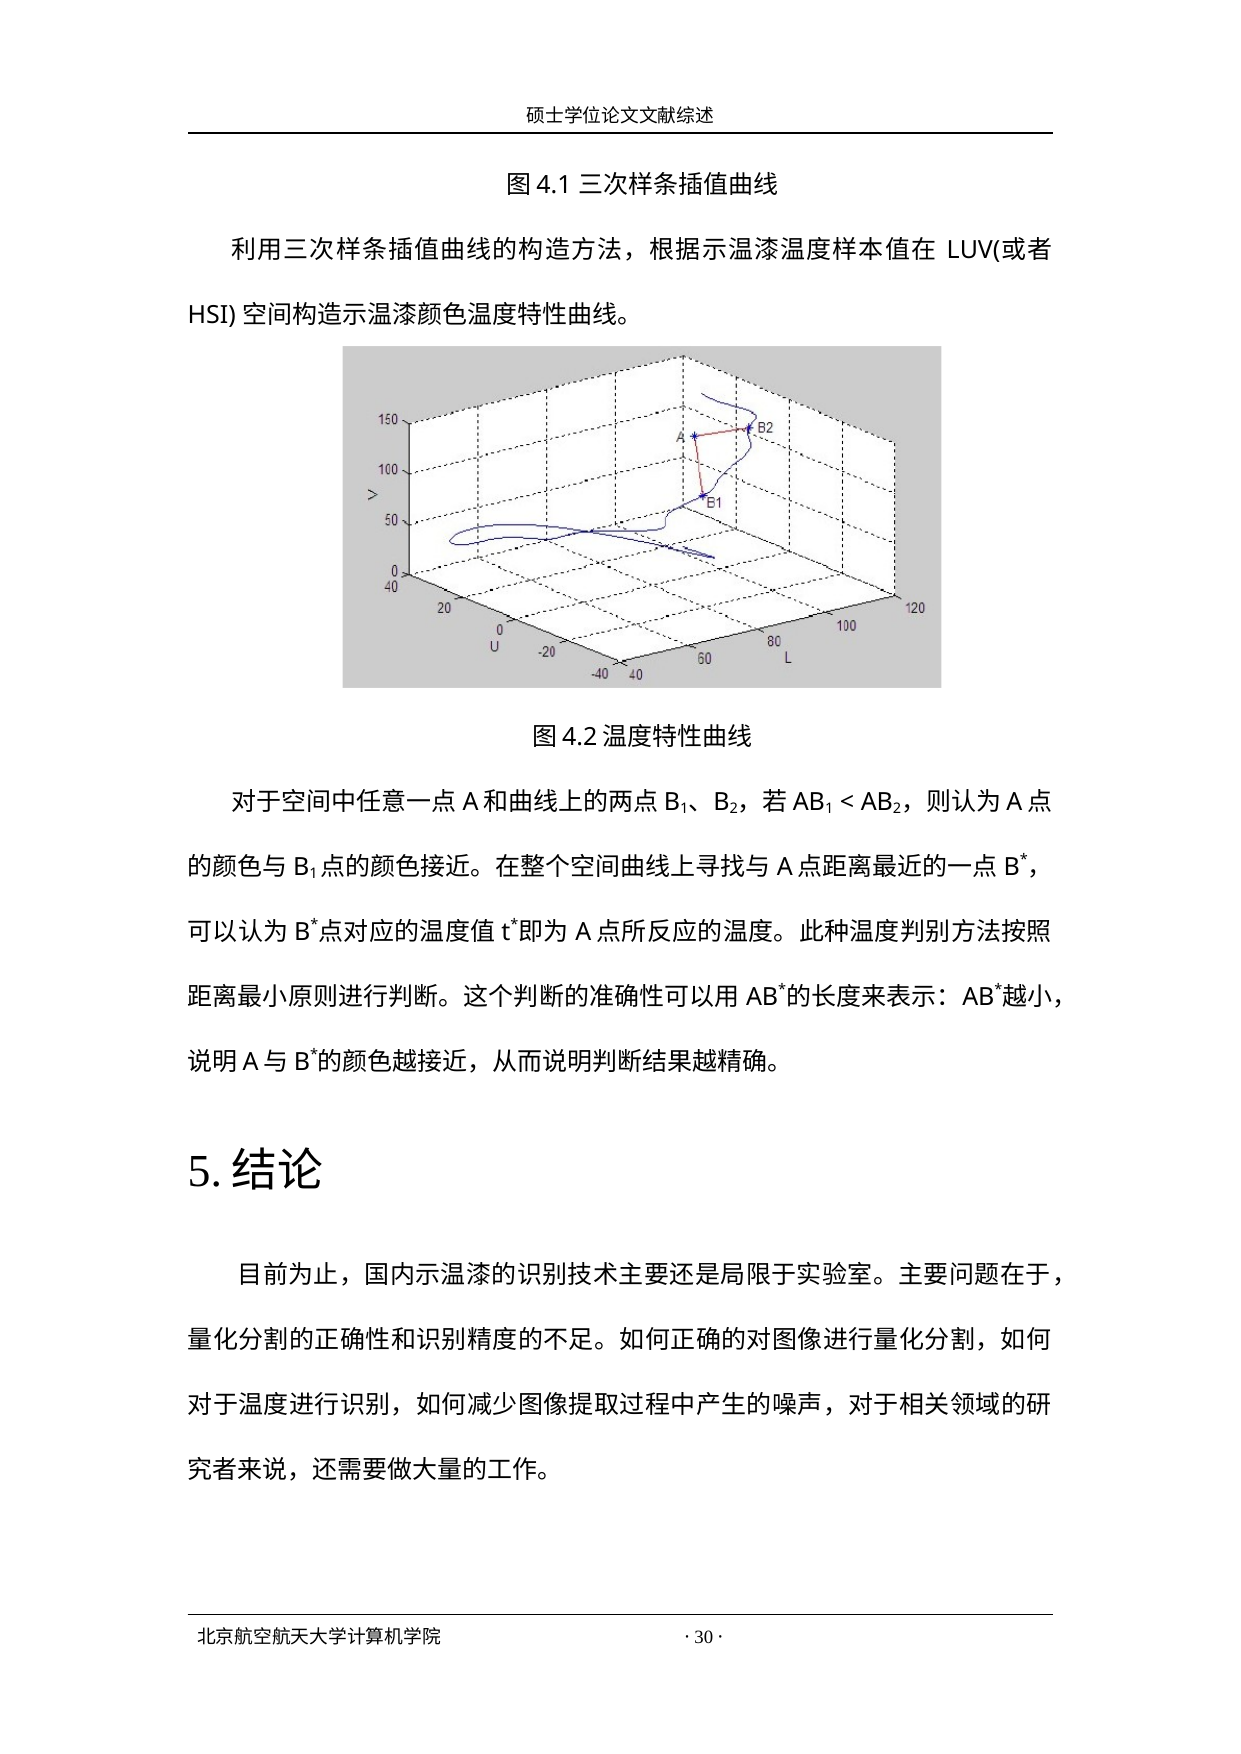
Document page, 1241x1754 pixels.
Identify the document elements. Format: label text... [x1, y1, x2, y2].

text 对于空间中任意一点 A和曲线上的两点B1、B2，若AB1 < AB2，则认为A点的颜色与B1点的颜色接近。在整个空间曲线上寻找与A点距离最近的一点B*，可以认为B*点对应的温度值t*即为 A点所反应的温度。此种温度判别方法按照距离最小原则进行判断。这个判断的准确性可以用AB*的长度来表示：AB*越小，说明A与B*的颜色越接近，从而说明判断结果越精确。 [187, 767, 1053, 1092]
text 图4.1 三次样条插值曲线 [187, 150, 1053, 215]
picture [342, 345, 942, 689]
text 利用三次样条插值曲线的构造方法，根据示温漆温度样本值在 LUV(或者HSI) 空间构造示温漆颜色温度特性曲线。 [187, 215, 1053, 345]
text 图4.2温度特性曲线 [187, 702, 1053, 767]
text 目前为止，国内示温漆的识别技术主要还是局限于实验室。主要问题在于，量化分割的正确性和识别精度的不足。如何正确的对图像进行量化分割，如何对于温度进行识别，如何减少图像提取过程中产生的噪声，对于相关领域的研究者来说，还需要做大量的工作。 [187, 1240, 1053, 1500]
subtitle 结论 [187, 1117, 1053, 1215]
